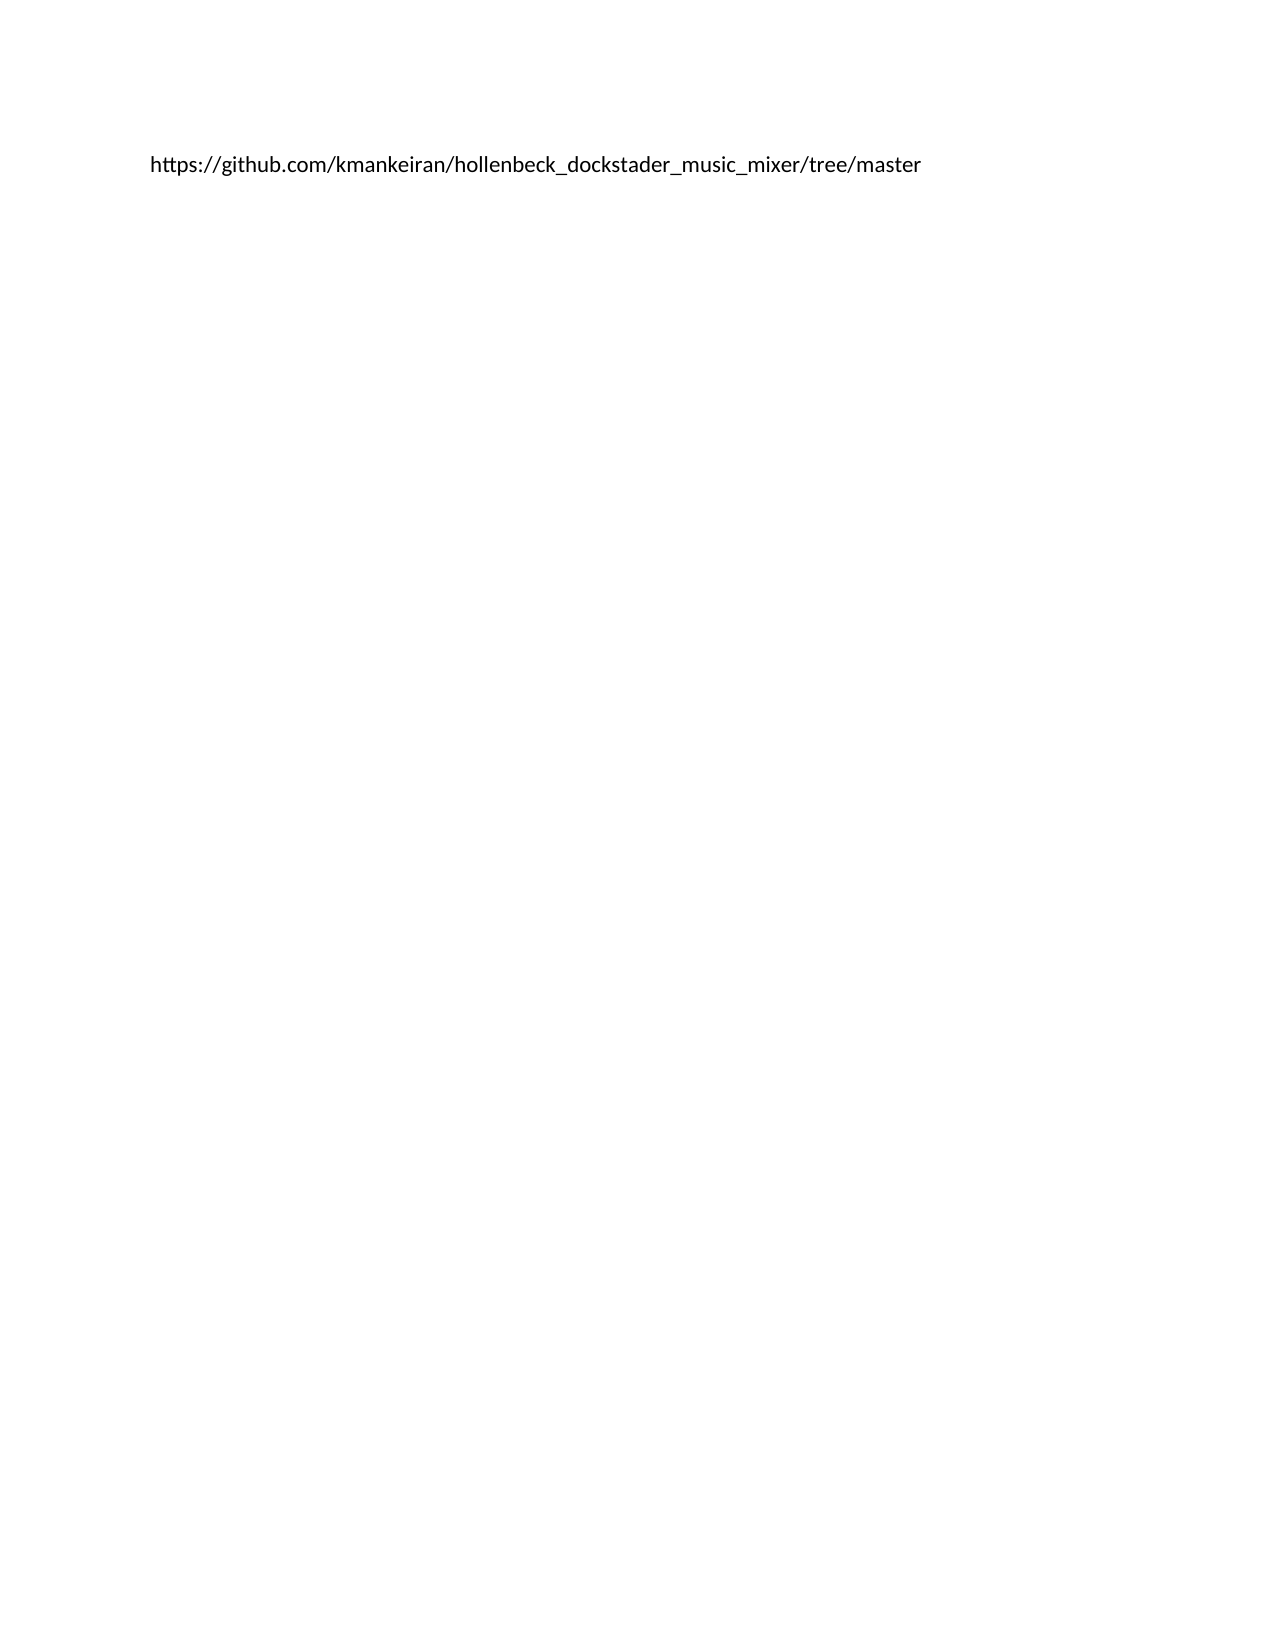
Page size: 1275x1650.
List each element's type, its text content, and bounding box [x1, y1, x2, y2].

text https://github.com/kmankeiran/hollenbeck_dockstader_music_mixer/tree/master [150, 150, 1125, 178]
